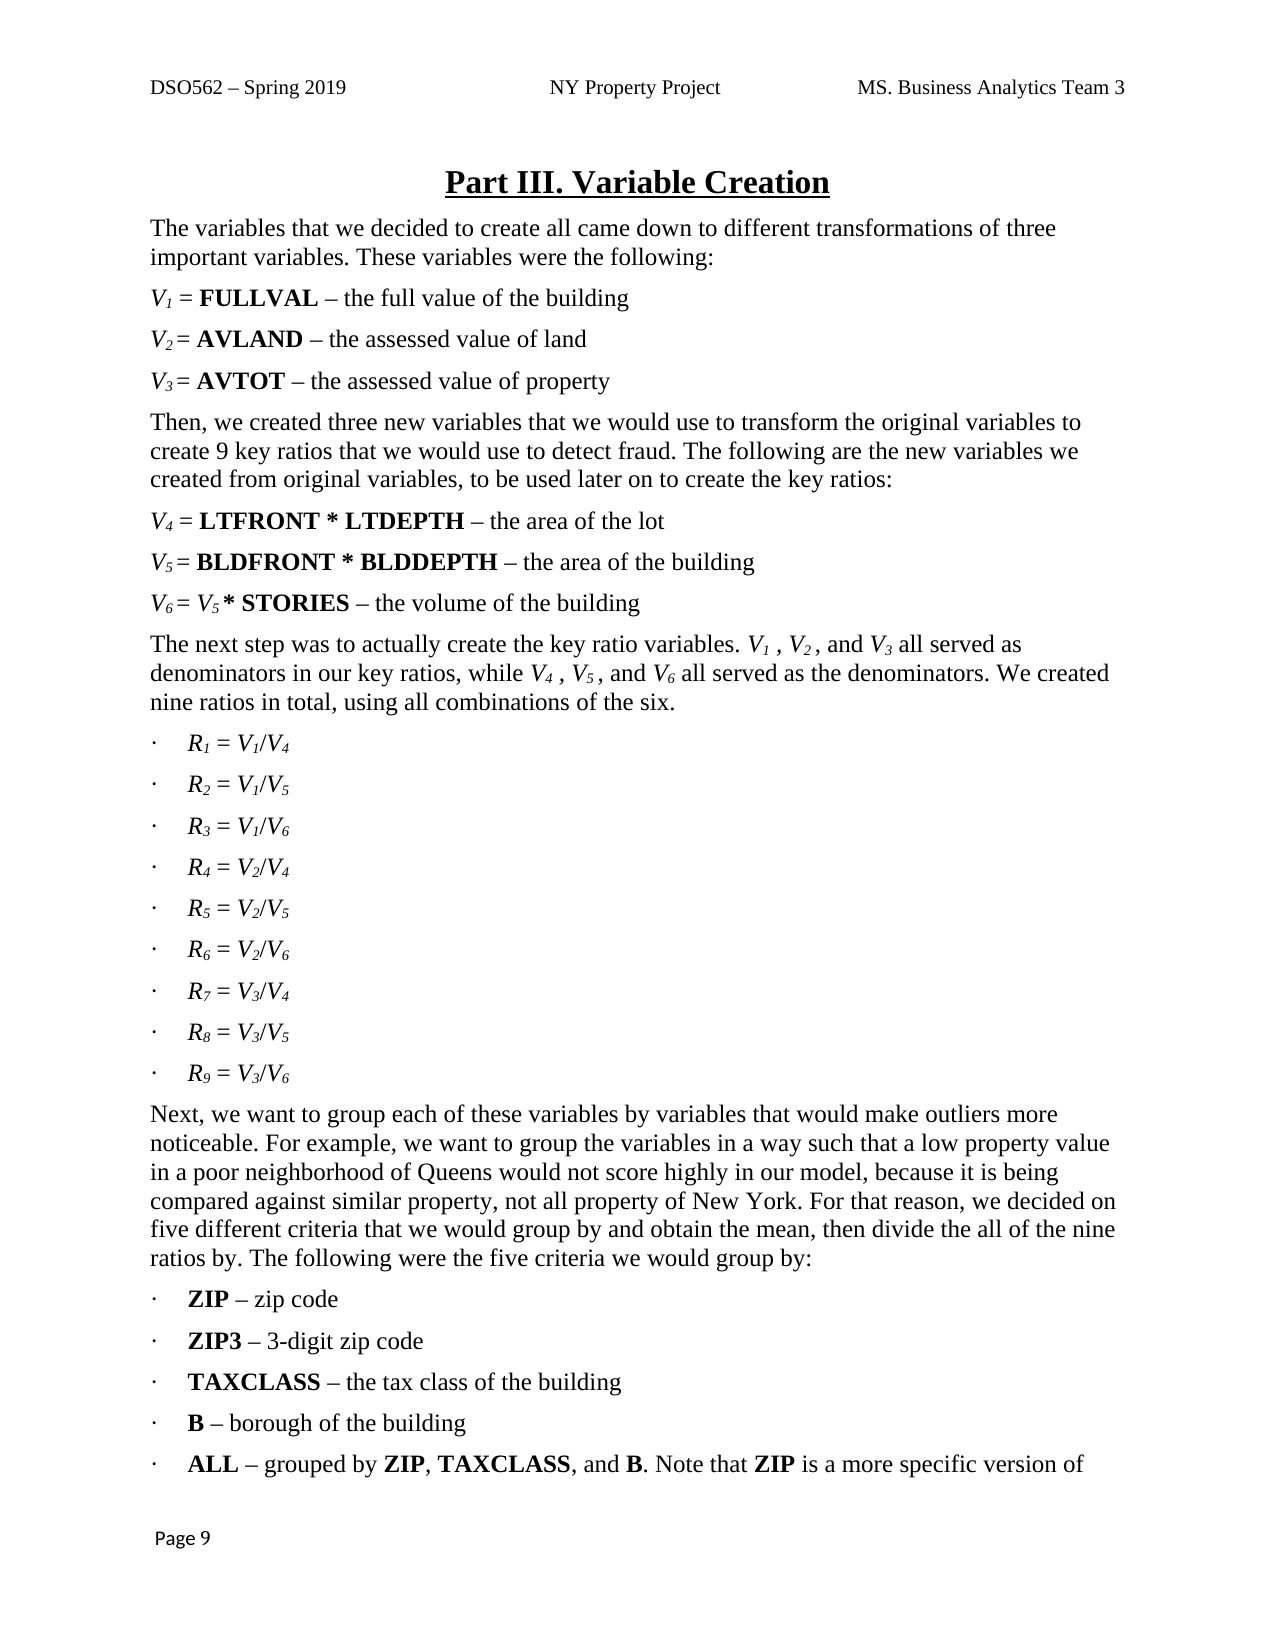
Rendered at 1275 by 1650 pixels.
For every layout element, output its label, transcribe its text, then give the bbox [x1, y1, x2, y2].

text The variables that we decided to create all came down to different transformations of three important variables. These variables were the following: [150, 213, 1125, 271]
text V1 = FULLVAL – the full value of the building [150, 283, 1125, 312]
text Next, we want to group each of these variables by variables that would make outliers more noticeable. For example, we want to group the variables in a way such that a low property value in a poor neighborhood of Queens would not score highly in our model, because it is being compared against similar property, not all property of New York. For that reason, we decided on five different criteria that we would group by and obtain the mean, then divide the all of the nine ratios by. The following were the five criteria we would group by: [150, 1099, 1125, 1272]
text · R2 = V1/V5 [150, 769, 1125, 798]
text · R4 = V2/V4 [150, 852, 1125, 881]
text The next step was to actually create the key ratio variables. V1 , V2 , and V3 all served as denominators in our key ratios, while V4 , V5 , and V6 all served as the denominators. We created nine ratios in total, using all combinations of the six. [150, 629, 1125, 716]
text V5 = BLDFRONT * BLDDEPTH – the area of the building [150, 547, 1125, 576]
text V4 = LTFRONT * LTDEPTH – the area of the lot [150, 506, 1125, 534]
text · R6 = V2/V6 [150, 934, 1125, 963]
text · R7 = V3/V4 [150, 976, 1125, 1004]
text · ZIP – zip code [150, 1284, 1125, 1313]
text Part III. Variable Creation [150, 162, 1125, 201]
text · R8 = V3/V5 [150, 1017, 1125, 1046]
text · R1 = V1/V4 [150, 728, 1125, 757]
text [150, 1449, 1125, 1478]
text Then, we created three new variables that we would use to transform the original variables to create 9 key ratios that we would use to detect fraud. The following are the new variables we created from original variables, to be used later on to create the key ratios: [150, 407, 1125, 493]
text V2 = AVLAND – the assessed value of land [150, 324, 1125, 353]
text · R9 = V3/V6 [150, 1058, 1125, 1087]
text V3 = AVTOT – the assessed value of property [150, 366, 1125, 394]
text · R3 = V1/V6 [150, 811, 1125, 839]
text · B – borough of the building [150, 1408, 1125, 1437]
text · R5 = V2/V5 [150, 893, 1125, 922]
text V6 = V5 * STORIES – the volume of the building [150, 588, 1125, 617]
text · ZIP3 – 3-digit zip code [150, 1326, 1125, 1354]
text · TAXCLASS – the tax class of the building [150, 1367, 1125, 1396]
